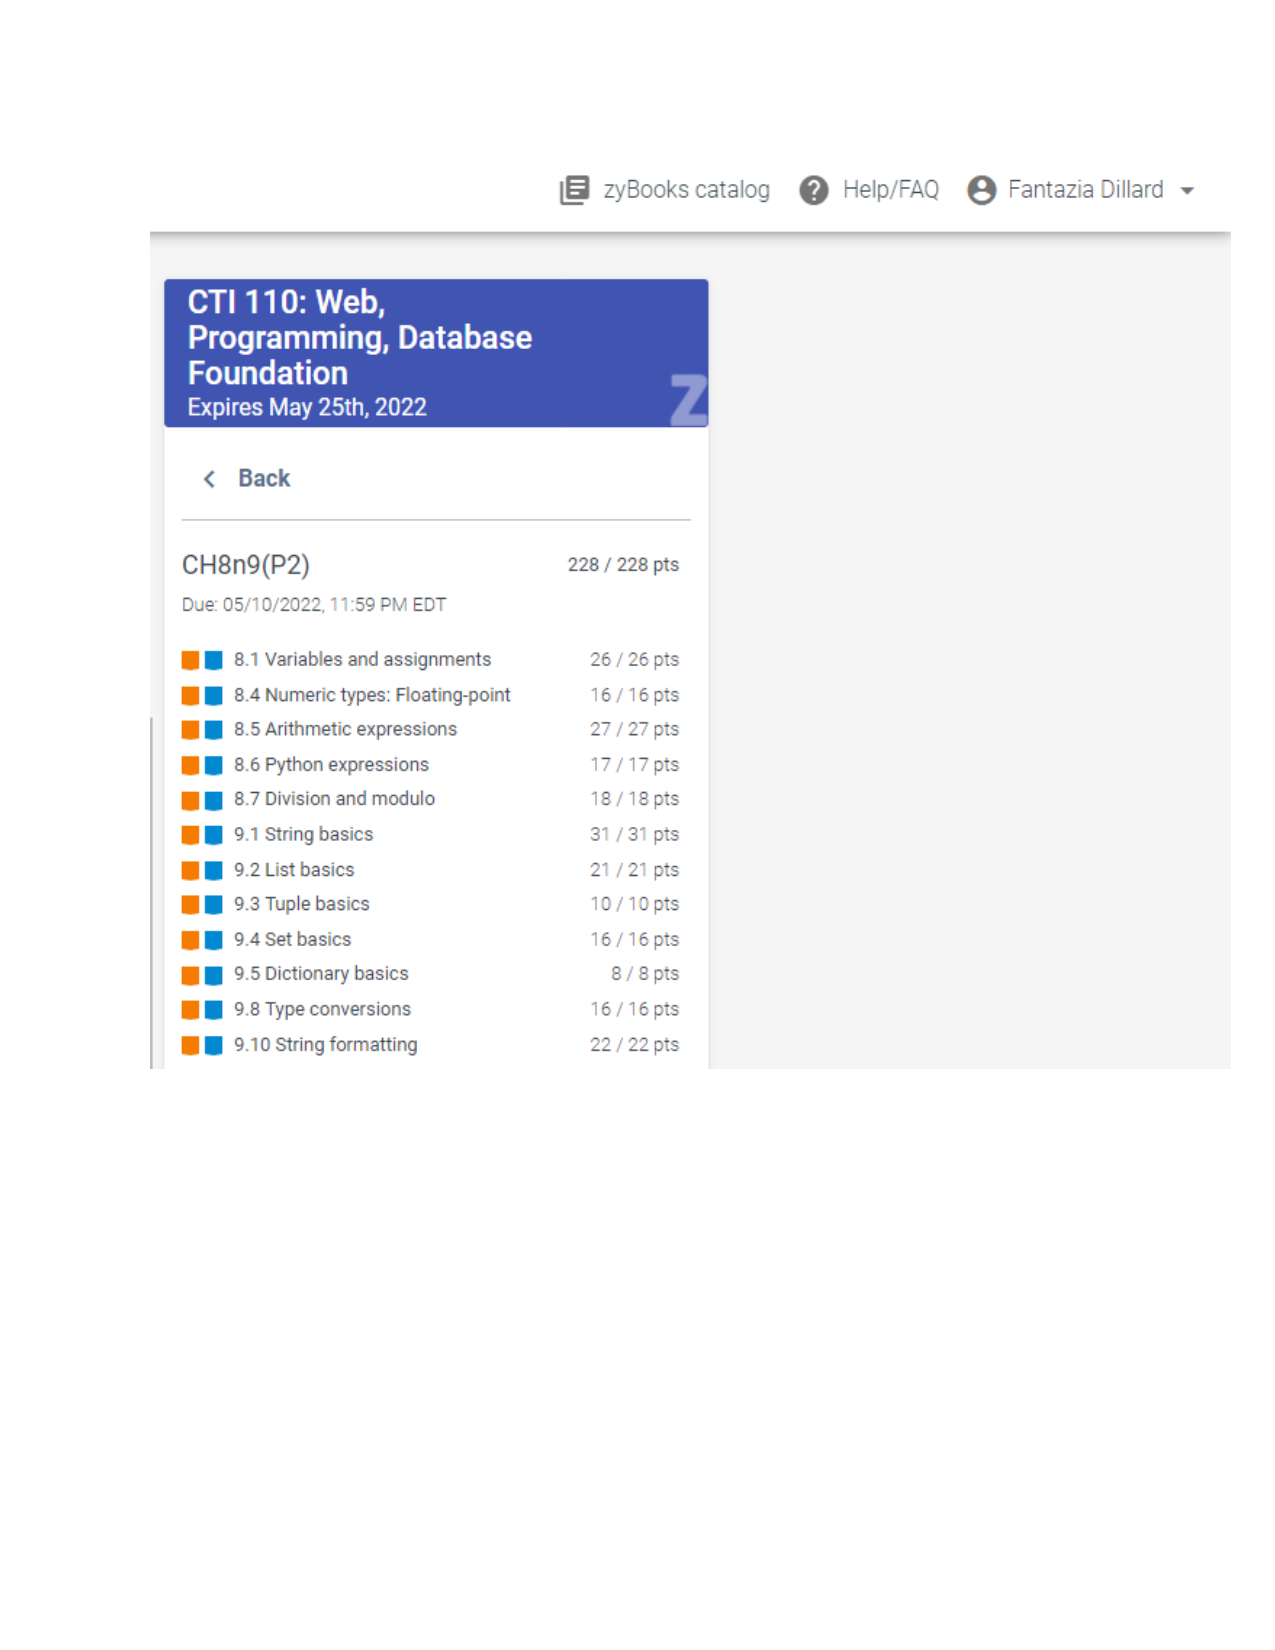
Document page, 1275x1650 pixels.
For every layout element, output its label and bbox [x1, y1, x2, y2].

picture [150, 150, 1231, 1069]
